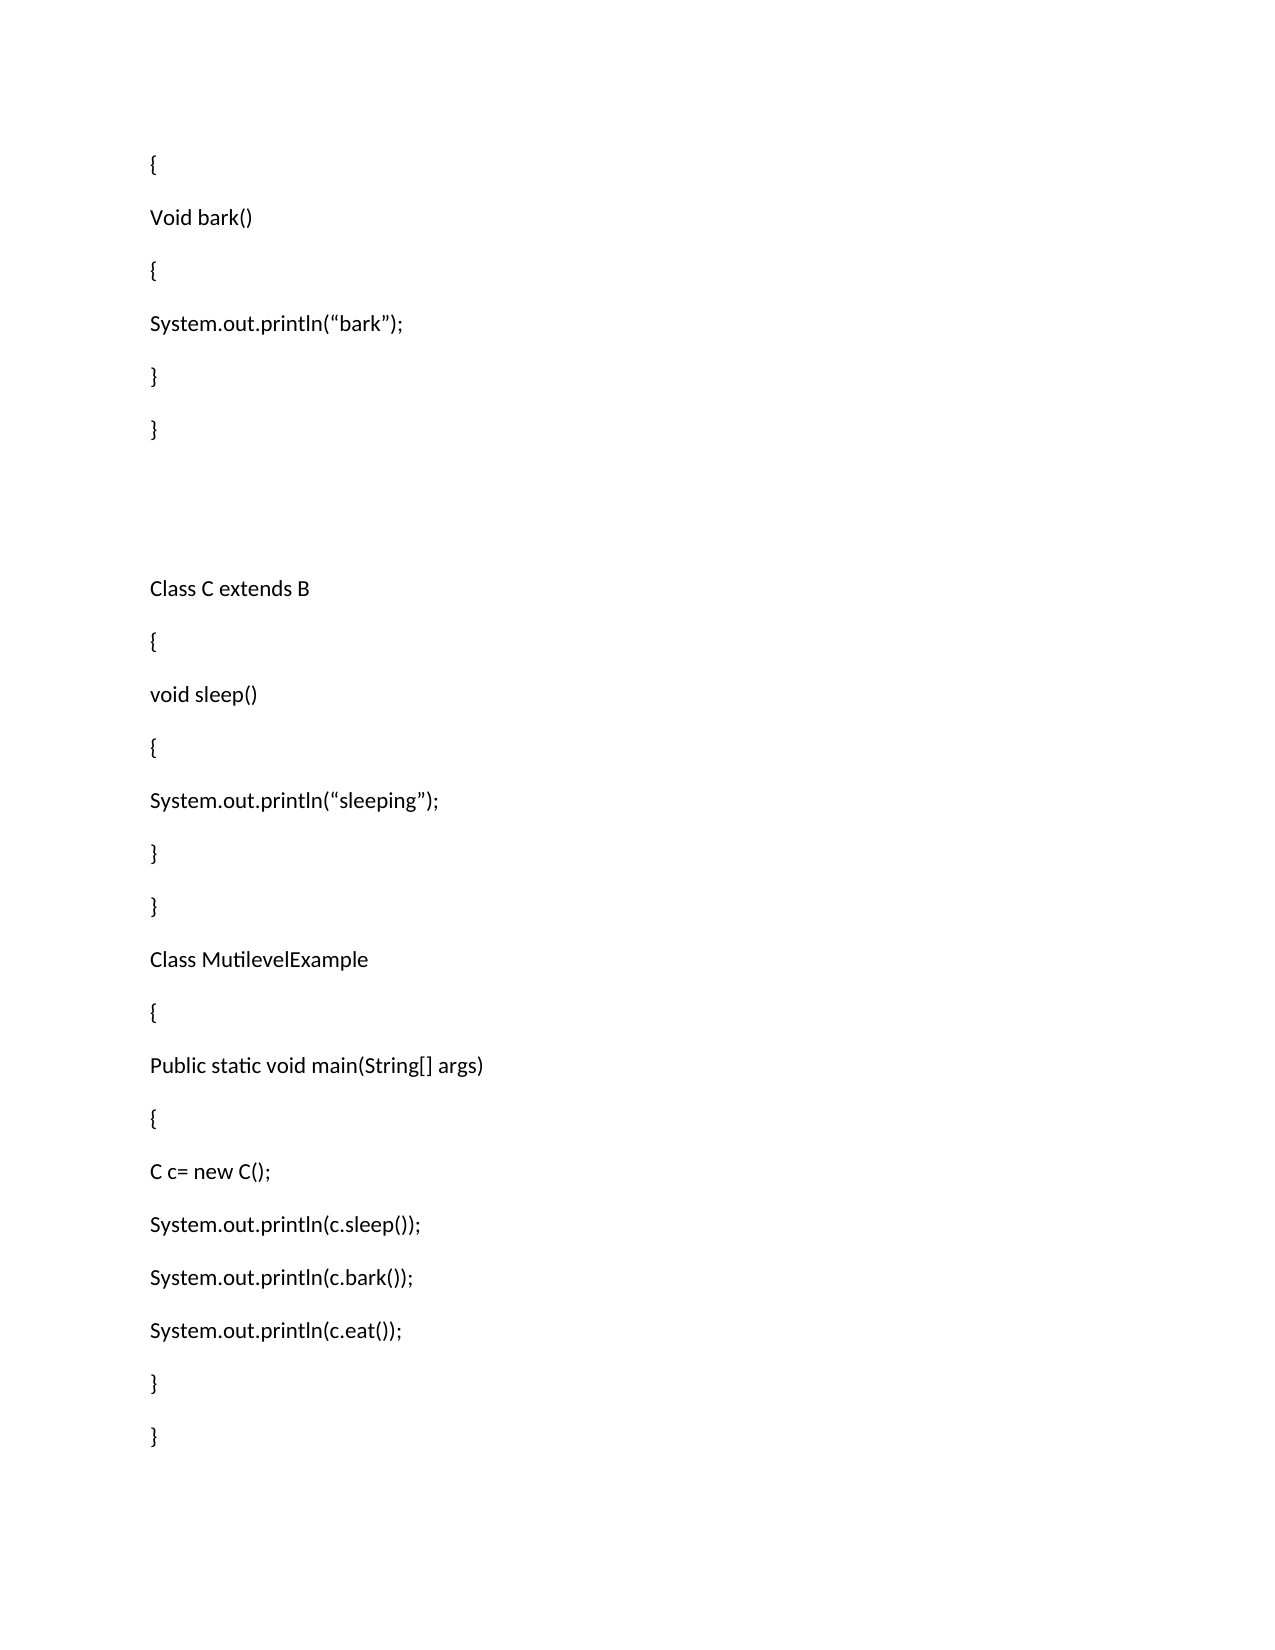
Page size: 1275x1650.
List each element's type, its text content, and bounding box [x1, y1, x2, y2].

text System.out.println(“sleeping”); [150, 786, 1125, 814]
text } [150, 362, 1125, 390]
text } [150, 892, 1125, 920]
text } [150, 839, 1125, 867]
text void sleep() [150, 680, 1125, 708]
text Public static void main(String[] args) [150, 1051, 1125, 1079]
text System.out.println(“bark”); [150, 309, 1125, 337]
text } [150, 1369, 1125, 1397]
text } [150, 415, 1125, 443]
text Class MutilevelExample [150, 945, 1125, 973]
text { [150, 1104, 1125, 1132]
text System.out.println(c.sleep()); [150, 1210, 1125, 1238]
text C c= new C(); [150, 1157, 1125, 1185]
text { [150, 150, 1125, 178]
text Class C extends B [150, 574, 1125, 602]
text { [150, 627, 1125, 655]
text System.out.println(c.bark()); [150, 1263, 1125, 1291]
text { [150, 998, 1125, 1026]
text } [150, 1422, 1125, 1451]
text System.out.println(c.eat()); [150, 1316, 1125, 1344]
text { [150, 733, 1125, 761]
text Void bark() [150, 203, 1125, 231]
text { [150, 256, 1125, 284]
